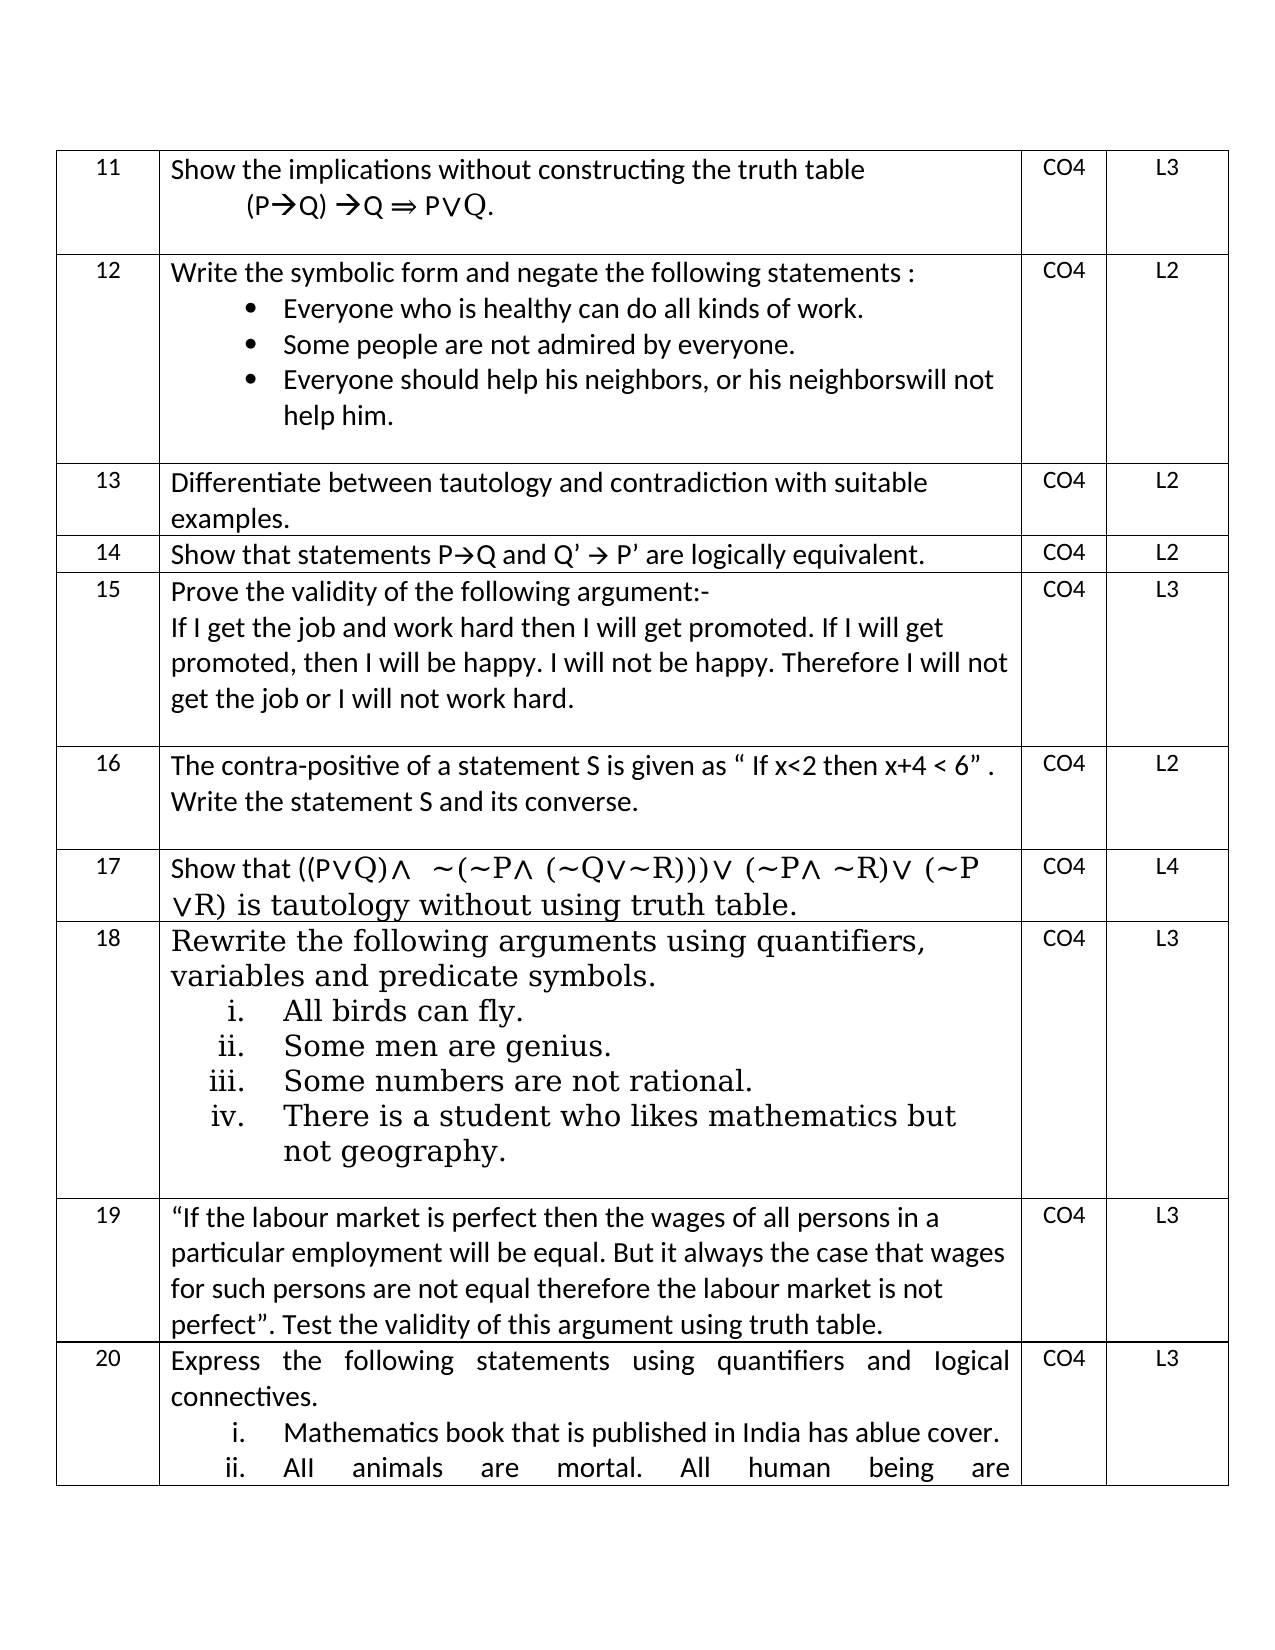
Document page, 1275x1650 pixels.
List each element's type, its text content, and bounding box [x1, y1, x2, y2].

table_cell 18 [57, 922, 159, 1198]
table_cell The contra-positive of a statement S is given as “ If x<2 then x+4 < 6” . Write the statement S and its converse. [160, 747, 1021, 849]
table_cell CO4 [1022, 1199, 1106, 1341]
table_cell L3 [1107, 151, 1228, 253]
table_cell L3 [1107, 573, 1228, 746]
table_cell L3 [1107, 1343, 1228, 1485]
table_cell Prove the validity of the following argument:- If I get the job and work hard then I will get promoted. If I will get promoted, then I will be happy. I will not be happy. Therefore I will not get the job or I will not work hard. [160, 573, 1021, 746]
table_cell CO4 [1022, 850, 1106, 921]
table_cell CO4 [1022, 151, 1106, 253]
table_cell Rewrite the following arguments using quantifiers, variables and predicate symbols. All birds can fly. Some men are genius. Some numbers are not rational. There is a student who likes mathematics but not geography. [160, 922, 1021, 1198]
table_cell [160, 1343, 1021, 1485]
table_cell CO4 [1022, 922, 1106, 1198]
table_cell 14 [57, 536, 159, 572]
table_cell Show that statements PQ and Q’ P’ are logically equivalent. [160, 536, 1021, 572]
table_cell 12 [57, 255, 159, 463]
table_cell L2 [1107, 255, 1228, 463]
table_cell L4 [1107, 850, 1228, 921]
table_cell Show the implications without constructing the truth table (PQ) Q ⇒ P∨Q. [160, 151, 1021, 253]
table_cell CO4 [1022, 255, 1106, 463]
table_cell CO4 [1022, 536, 1106, 572]
table_cell 13 [57, 464, 159, 535]
table_cell L2 [1107, 464, 1228, 535]
table_cell 11 [57, 151, 159, 253]
table_cell L2 [1107, 536, 1228, 572]
table_cell Differentiate between tautology and contradiction with suitable examples. [160, 464, 1021, 535]
table_cell 15 [57, 573, 159, 746]
table_cell 17 [57, 850, 159, 921]
table_cell CO4 [1022, 1343, 1106, 1485]
table_cell Write the symbolic form and negate the following statements : Everyone who is healthy can do all kinds of work. Some people are not admired by everyone. Everyone should help his neighbors, or his neighborswill not help him. [160, 255, 1021, 463]
table_cell CO4 [1022, 747, 1106, 849]
table_cell 20 [57, 1343, 159, 1485]
table_cell Show that ((P∨Q)∧ ~(~P∧ (~Q∨~R)))∨ (~P∧ ~R)∨ (~P ∨R) is tautology without using truth table. [160, 850, 1021, 921]
table_cell “If the labour market is perfect then the wages of all persons in a particular employment will be equal. But it always the case that wages for such persons are not equal therefore the labour market is not perfect”. Test the validity of this argument using truth table. [160, 1199, 1021, 1341]
table_cell L3 [1107, 922, 1228, 1198]
table_cell L2 [1107, 747, 1228, 849]
table_cell 19 [57, 1199, 159, 1341]
table_cell CO4 [1022, 573, 1106, 746]
table_cell 16 [57, 747, 159, 849]
table_cell CO4 [1022, 464, 1106, 535]
table_cell L3 [1107, 1199, 1228, 1341]
